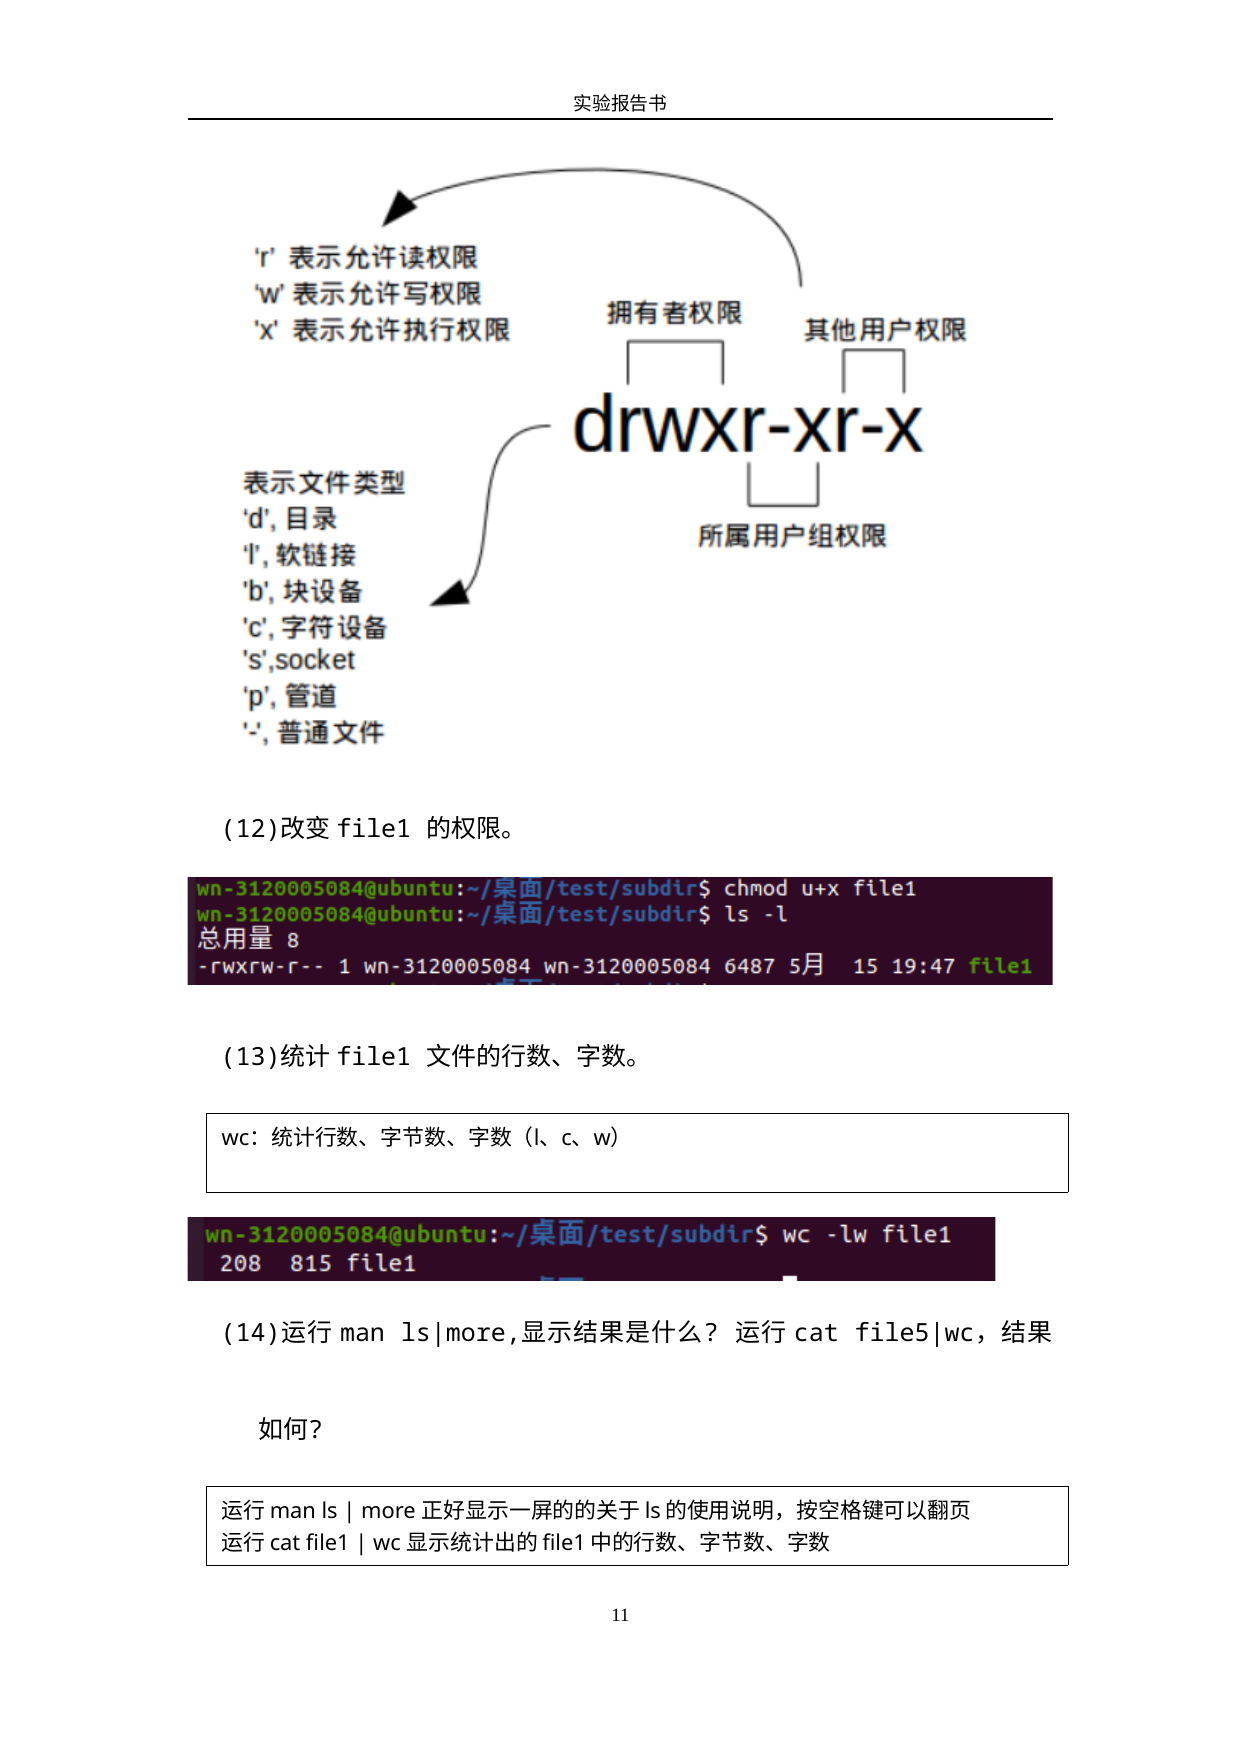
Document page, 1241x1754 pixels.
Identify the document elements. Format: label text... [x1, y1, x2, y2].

text (13)统计 file1 文件的行数、字数。 [220, 1022, 1053, 1087]
text (12)改变 file1 的权限。 [220, 794, 1053, 859]
picture [187, 877, 1053, 985]
picture [187, 161, 1053, 751]
picture [187, 1217, 996, 1281]
text (14)运行 man ls|more,显示结果是什么? 运行 cat file5|wc，结果如何? [220, 1298, 1053, 1460]
